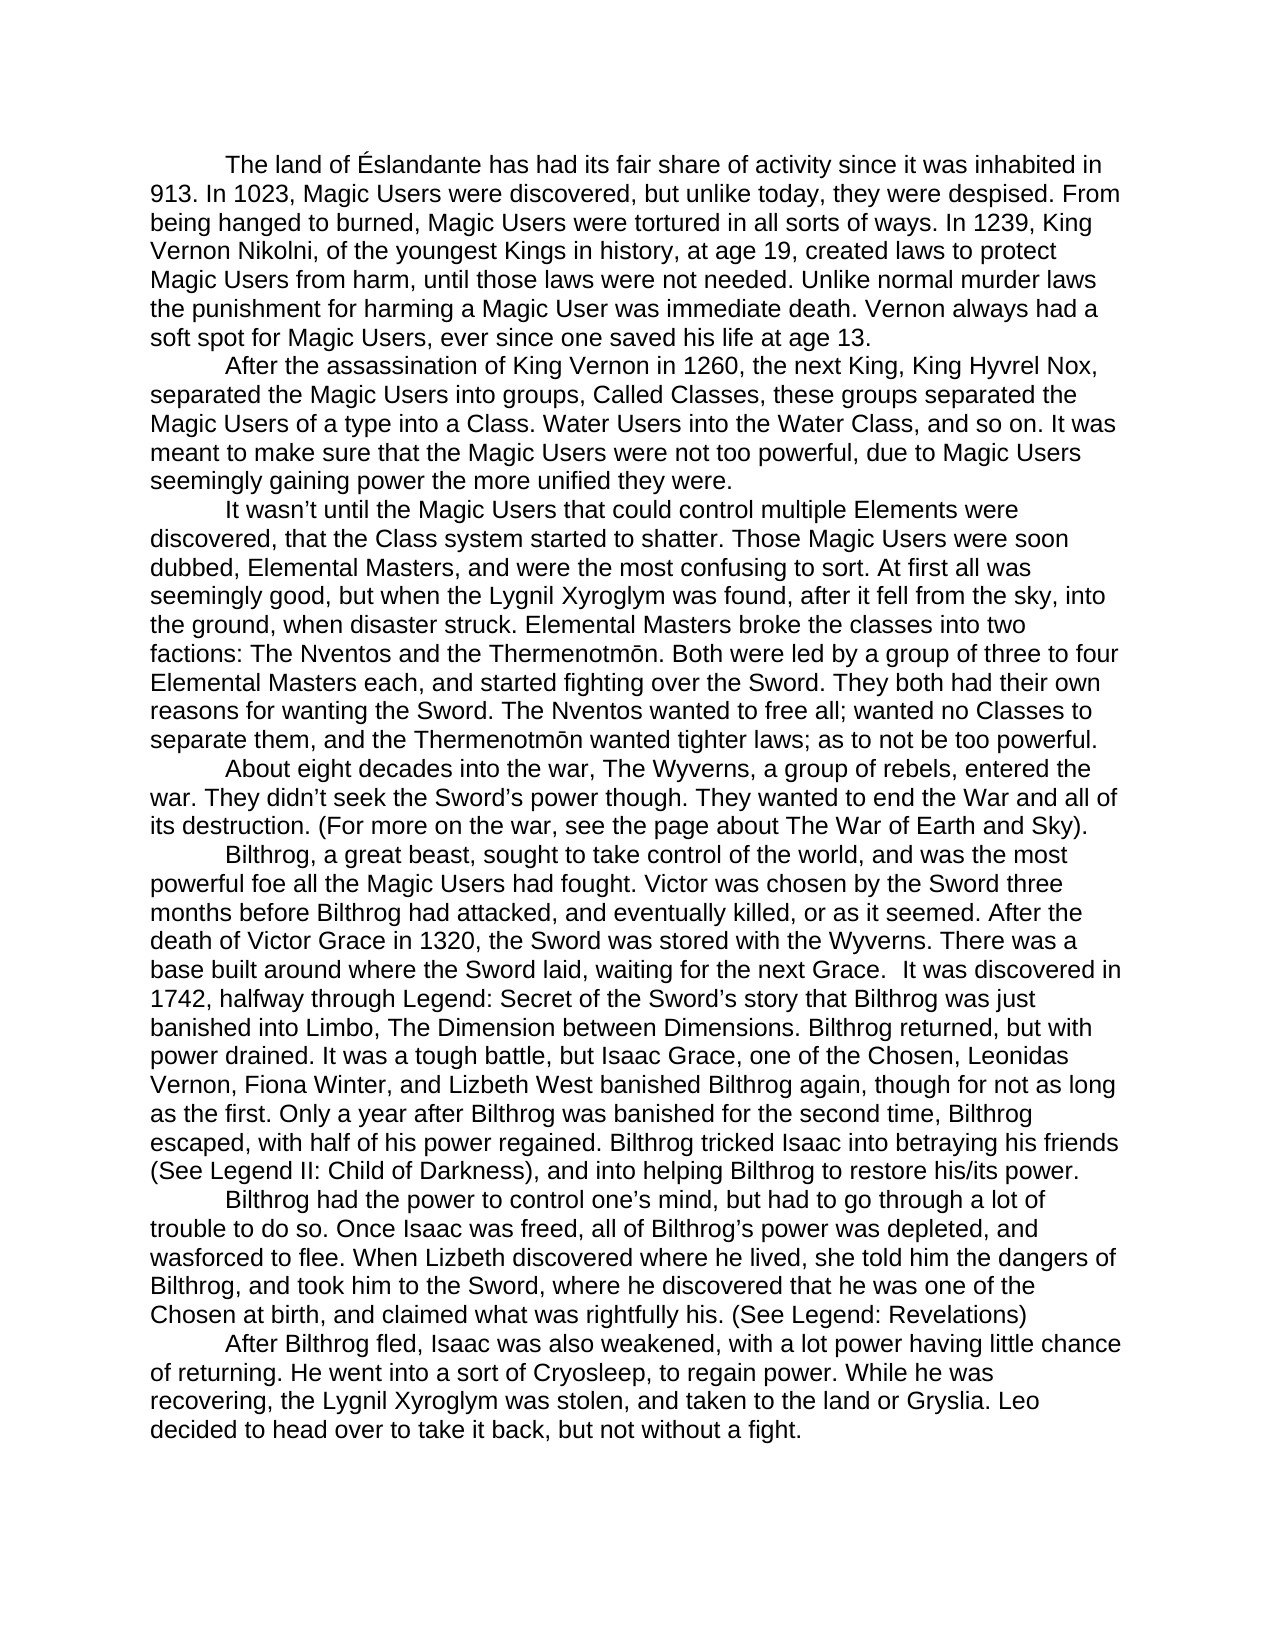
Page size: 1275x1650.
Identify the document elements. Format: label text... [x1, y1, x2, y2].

text The land of Éslandante has had its fair share of activity since it was inhabited in 913. In 1023, Magic Users were discovered, but unlike today, they were despised. From being hanged to burned, Magic Users were tortured in all sorts of ways. In 1239, King Vernon Nikolni, of the youngest Kings in history, at age 19, created laws to protect Magic Users from harm, until those laws were not needed. Unlike normal murder laws the punishment for harming a Magic User was immediate death. Vernon always had a soft spot for Magic Users, ever since one saved his life at age 13. [150, 150, 1125, 351]
text After the assassination of King Vernon in 1260, the next King, King Hyvrel Nox, separated the Magic Users into groups, Called Classes, these groups separated the Magic Users of a type into a Class. Water Users into the Water Class, and so on. It was meant to make sure that the Magic Users were not too powerful, due to Magic Users seemingly gaining power the more unified they were. [150, 351, 1125, 495]
text Bilthrog, a great beast, sought to take control of the world, and was the most powerful foe all the Magic Users had fought. Victor was chosen by the Sword three months before Bilthrog had attacked, and eventually killed, or as it seemed. After the death of Victor Grace in 1320, the Sword was stored with the Wyverns. There was a base built around where the Sword laid, waiting for the next Grace. It was discovered in 1742, halfway through Legend: Secret of the Sword’s story that Bilthrog was just banished into Limbo, The Dimension between Dimensions. Bilthrog returned, but with power drained. It was a tough battle, but Isaac Grace, one of the Chosen, Leonidas Vernon, Fiona Winter, and Lizbeth West banished Bilthrog again, though for not as long as the first. Only a year after Bilthrog was banished for the second time, Bilthrog escaped, with half of his power regained. Bilthrog tricked Isaac into betraying his friends (See Legend II: Child of Darkness), and into helping Bilthrog to restore his/its power. [150, 840, 1125, 1185]
text About eight decades into the war, The Wyverns, a group of rebels, entered the war. They didn’t seek the Sword’s power though. They wanted to end the War and all of its destruction. (For more on the war, see the page about The War of Earth and Sky). [150, 754, 1125, 840]
text Bilthrog had the power to control one’s mind, but had to go through a lot of trouble to do so. Once Isaac was freed, all of Bilthrog’s power was depleted, and wasforced to flee. When Lizbeth discovered where he lived, she told him the dangers of Bilthrog, and took him to the Sword, where he discovered that he was one of the Chosen at birth, and claimed what was rightfully his. (See Legend: Revelations) [150, 1185, 1125, 1329]
text After Bilthrog fled, Isaac was also weakened, with a lot power having little chance of returning. He went into a sort of Cryosleep, to regain power. While he was recovering, the Lygnil Xyroglym was stolen, and taken to the land or Gryslia. Leo decided to head over to take it back, but not without a fight. [150, 1329, 1125, 1444]
text It wasn’t until the Magic Users that could control multiple Elements were discovered, that the Class system started to shatter. Those Magic Users were soon dubbed, Elemental Masters, and were the most confusing to sort. At first all was seemingly good, but when the Lygnil Xyroglym was found, after it fell from the sky, into the ground, when disaster struck. Elemental Masters broke the classes into two factions: The Nventos and the Thermenotmōn. Both were led by a group of three to four Elemental Masters each, and started fighting over the Sword. They both had their own reasons for wanting the Sword. The Nventos wanted to free all; wanted no Classes to separate them, and the Thermenotmōn wanted tighter laws; as to not be too powerful. [150, 495, 1125, 754]
